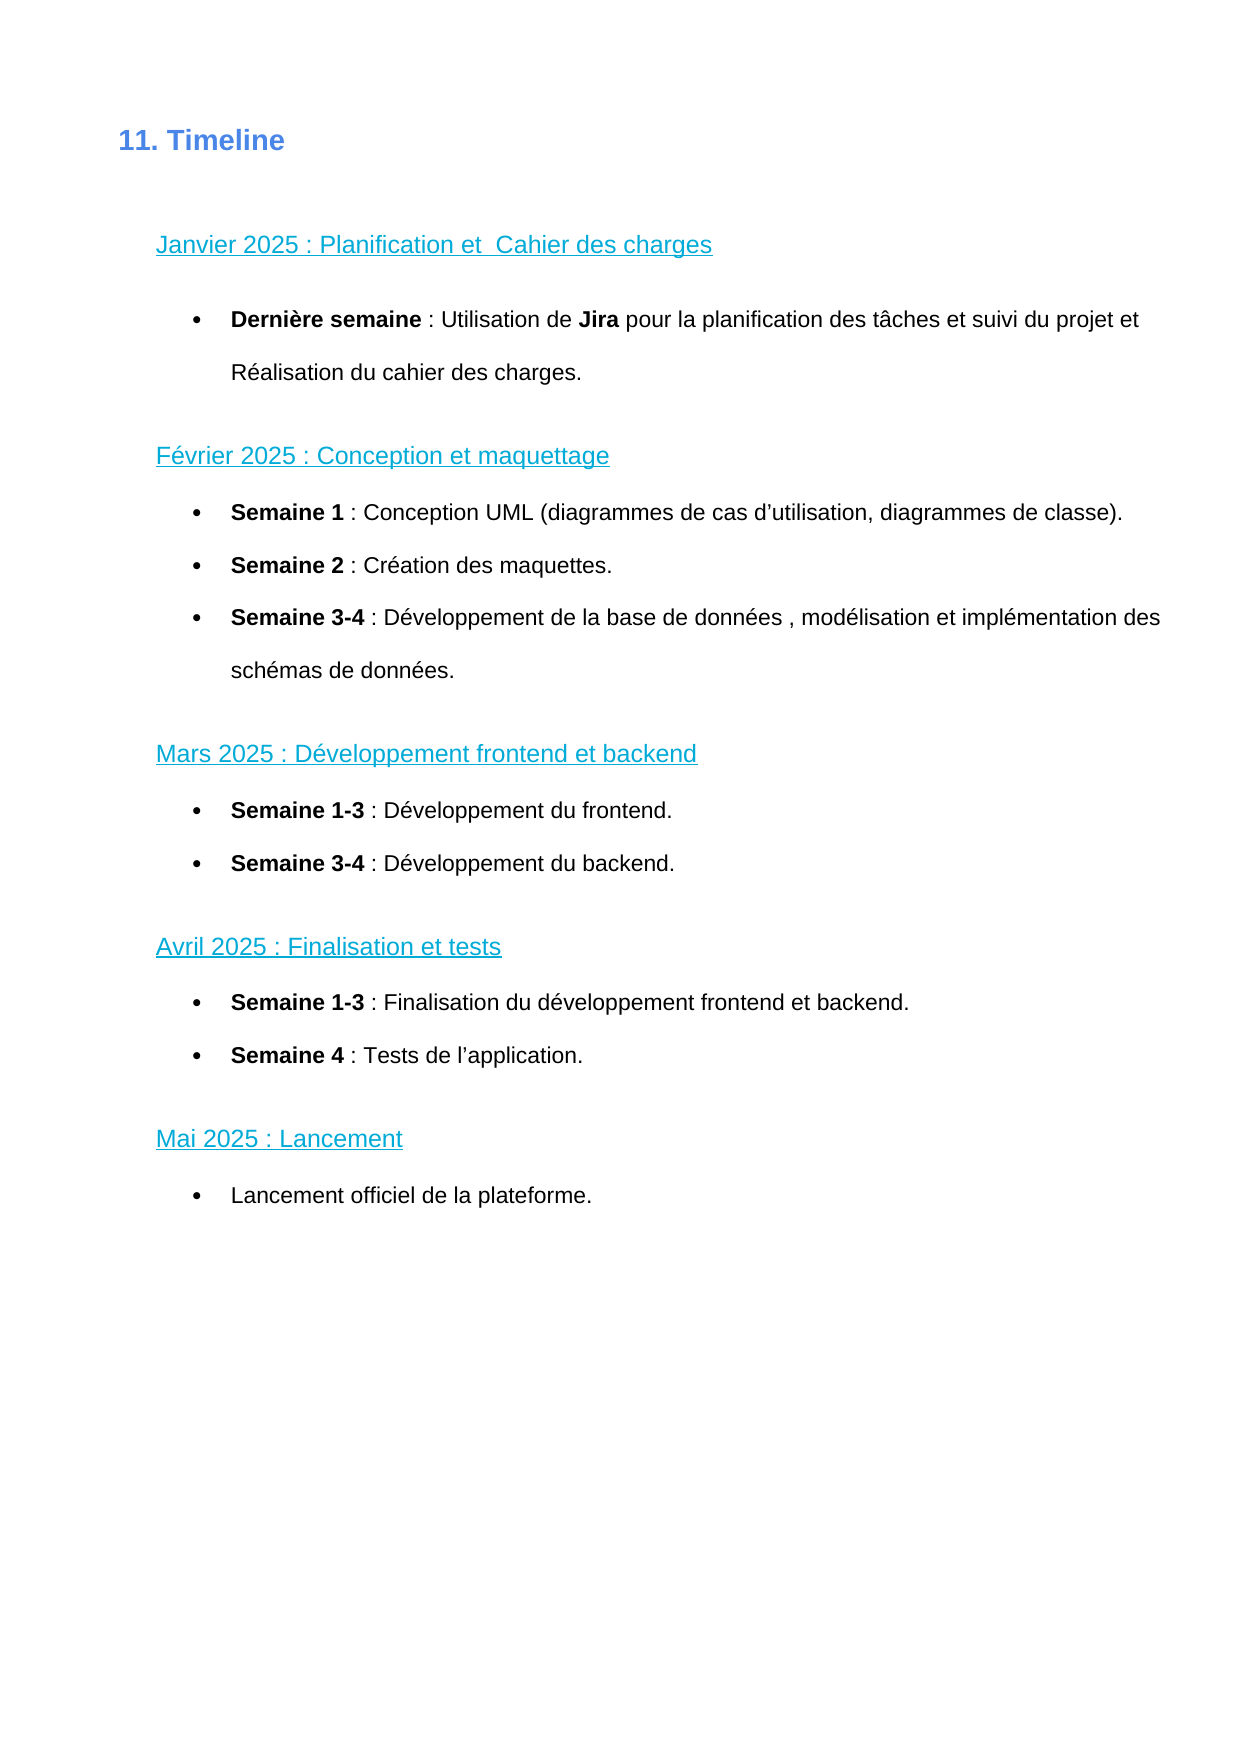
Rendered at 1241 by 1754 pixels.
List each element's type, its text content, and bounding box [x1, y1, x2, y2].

list Semaine 1-3 : Développement du frontend. [193, 797, 1181, 823]
list Semaine 4 : Tests de l’application. [193, 1042, 1181, 1068]
list Semaine 1 : Conception UML (diagrammes de cas d’utilisation, diagrammes de classe). [193, 499, 1181, 525]
list Semaine 3-4 : Développement du backend. [193, 849, 1181, 876]
subtitle Mars 2025 : Développement frontend et backend [156, 739, 1181, 768]
list Dernière semaine : Utilisation de Jira pour la planification des tâches et suivi du projet et Réalisation du cahier des charges. [193, 306, 1181, 386]
subtitle Mai 2025 : Lancement [156, 1124, 1181, 1153]
subtitle Février 2025 : Conception et maquettage [156, 441, 1181, 470]
list Lancement officiel de la plateforme. [193, 1182, 1181, 1208]
list Semaine 3-4 : Développement de la base de données , modélisation et implémentation des schémas de données. [193, 604, 1181, 683]
text Janvier 2025 : Planification et Cahier des charges [156, 230, 1181, 259]
text 11. Timeline [118, 123, 1181, 157]
list Semaine 1-3 : Finalisation du développement frontend et backend. [193, 989, 1181, 1016]
list Semaine 2 : Création des maquettes. [193, 552, 1181, 578]
subtitle Avril 2025 : Finalisation et tests [156, 931, 1181, 960]
